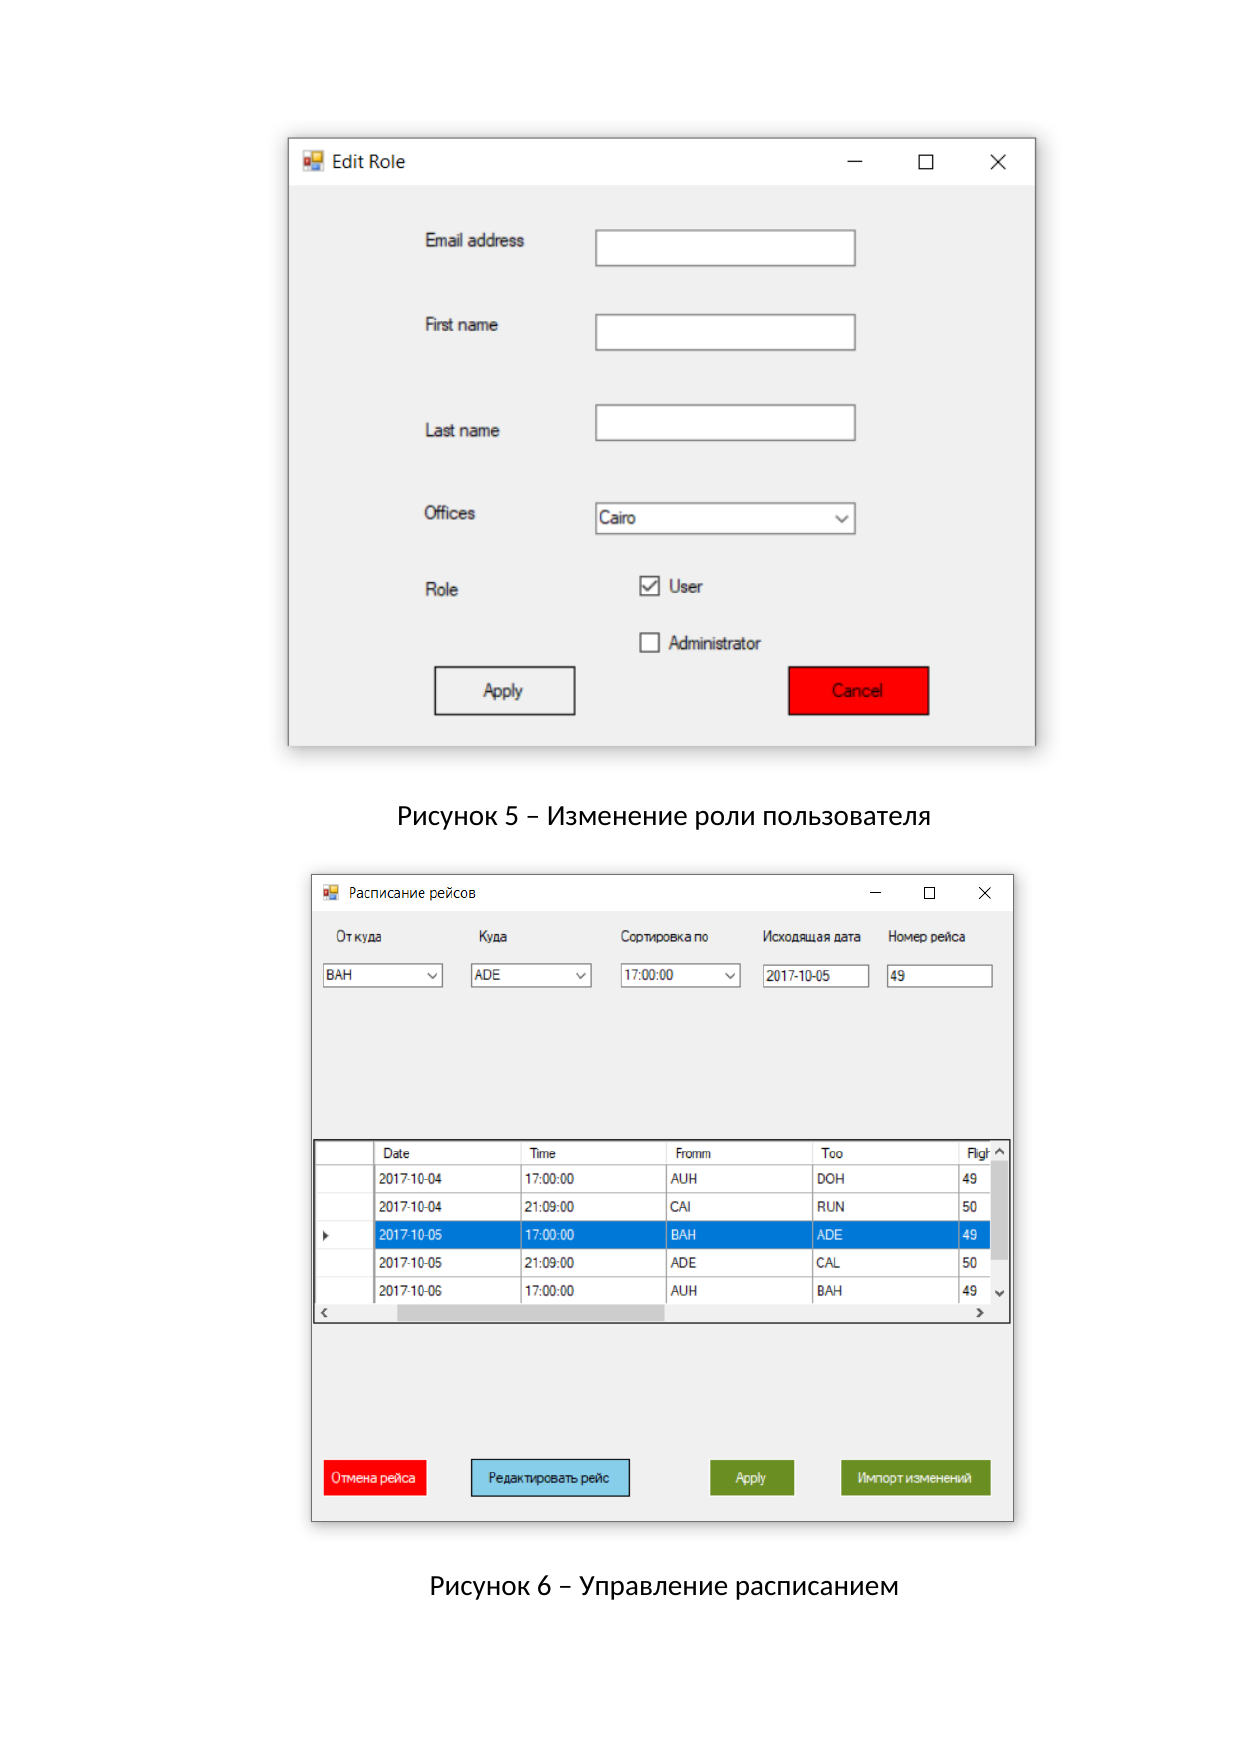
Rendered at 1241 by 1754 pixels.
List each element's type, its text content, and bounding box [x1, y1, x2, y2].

picture [296, 859, 1033, 1542]
picture [267, 118, 1062, 773]
text Рисунок 5 – Изменение роли пользователя [177, 797, 1152, 833]
text Рисунок 6 – Управление расписанием [177, 1567, 1152, 1602]
